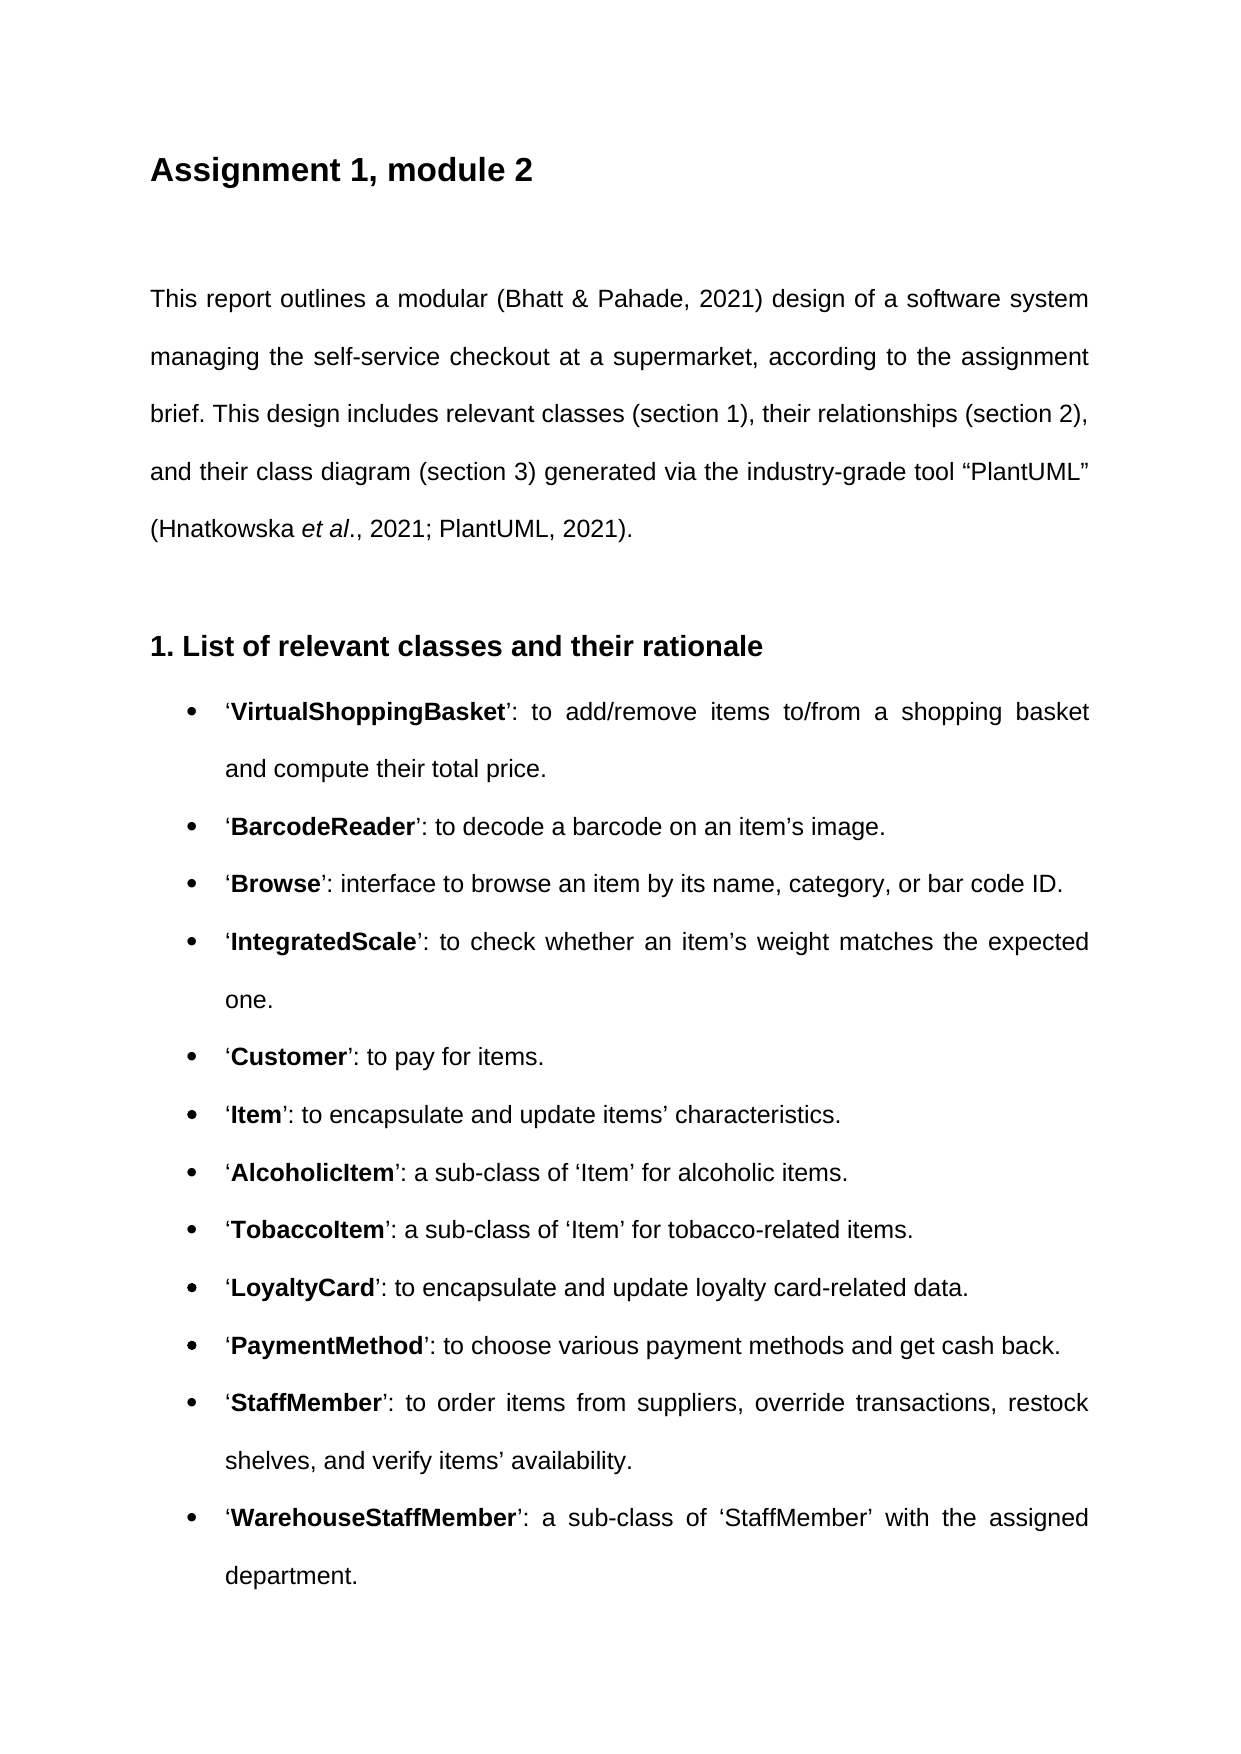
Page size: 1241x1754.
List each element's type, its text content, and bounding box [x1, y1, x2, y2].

list ‘VirtualShoppingBasket’: to add/remove items to/from a shopping basket and compute their total price. [187, 696, 1090, 783]
list ‘AlcoholicItem’: a sub-class of ‘Item’ for alcoholic items. [187, 1157, 1090, 1186]
list ‘IntegratedScale’: to check whether an item’s weight matches the expected one. [187, 927, 1090, 1013]
list ‘Browse’: interface to browse an item by its name, category, or bar code ID. [187, 869, 1090, 898]
list ‘PaymentMethod’: to choose various payment methods and get cash back. [187, 1331, 1090, 1359]
list ‘TobaccoItem’: a sub-class of ‘Item’ for tobacco-related items. [187, 1215, 1090, 1244]
text 1. List of relevant classes and their rationale [150, 629, 1090, 663]
list ‘Customer’: to pay for items. [187, 1042, 1090, 1071]
list ‘StaffMember’: to order items from suppliers, override transactions, restock shelves, and verify items’ availability. [187, 1388, 1090, 1475]
list ‘WarehouseStaffMember’: a sub-class of ‘StaffMember’ with the assigned department. [187, 1503, 1090, 1590]
list ‘BarcodeReader’: to decode a barcode on an item’s image. [187, 812, 1090, 840]
list ‘LoyaltyCard’: to encapsulate and update loyalty card-related data. [187, 1273, 1090, 1302]
text This report outlines a modular (Bhatt & Pahade, 2021) design of a software system managing the self-service checkout at a supermarket, according to the assignment brief. This design includes relevant classes (section 1), their relationships (section 2), and their class diagram (section 3) generated via the industry-grade tool “PlantUML” (Hnatkowska et al., 2021; PlantUML, 2021). [150, 284, 1090, 543]
list ‘Item’: to encapsulate and update items’ characteristics. [187, 1100, 1090, 1129]
text Assignment 1, module 2 [150, 150, 1090, 188]
